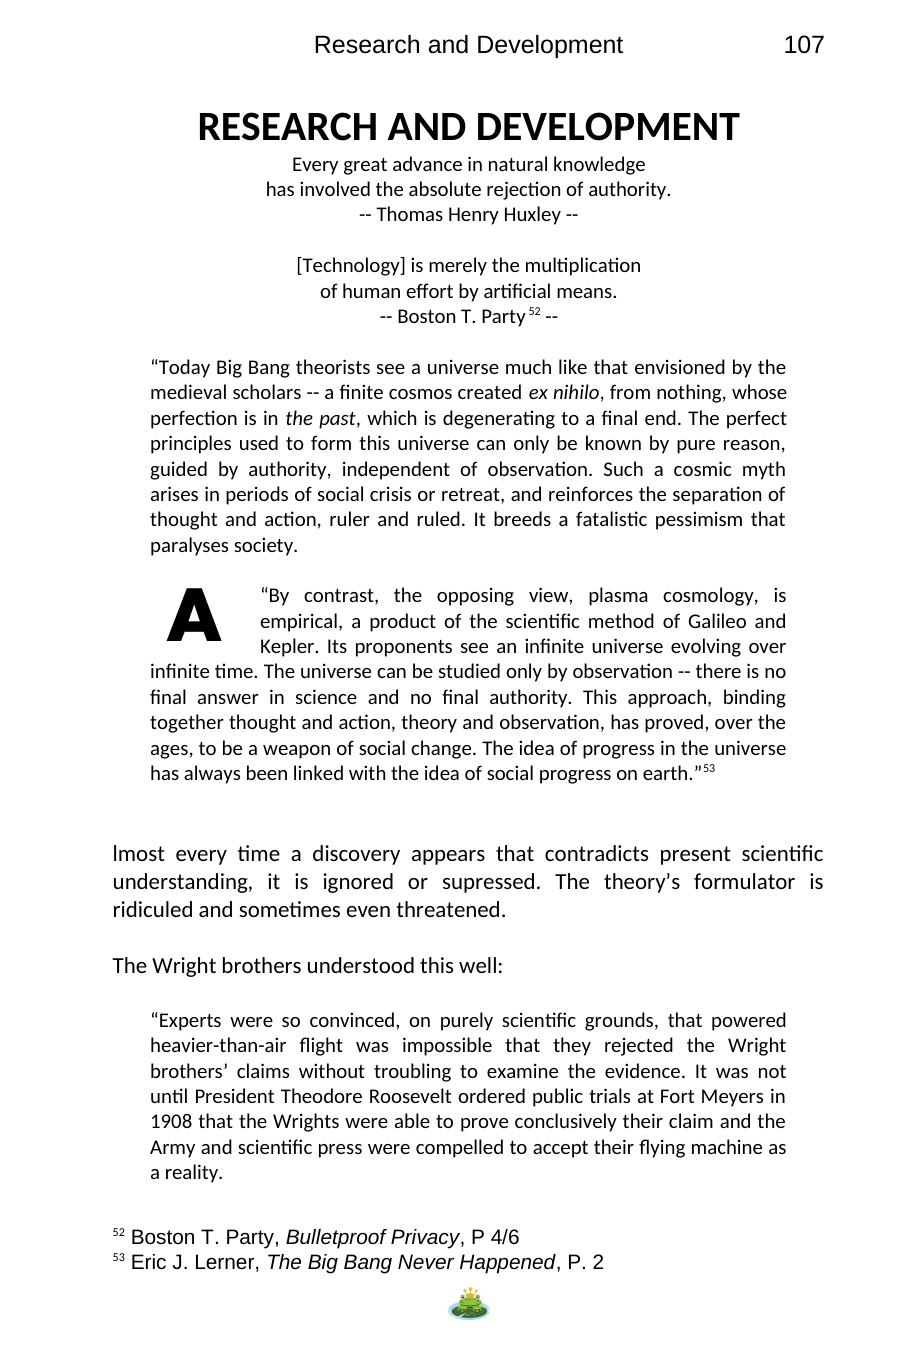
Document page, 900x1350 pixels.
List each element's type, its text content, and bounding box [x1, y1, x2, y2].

text Research And Development [112, 100, 825, 151]
text [Technology] is merely the multiplication of human effort by artificial means. -- Boston T. Party -- [112, 252, 825, 329]
text The Wright brothers understood this well: [112, 951, 825, 979]
picture [448, 1287, 490, 1320]
text “Experts were so convinced, on purely scientific grounds, that powered heavier-than-air flight was impossible that they rejected the Wright brothers’ claims without troubling to examine the evidence. It was not until President Theodore Roosevelt ordered public trials at Fort Meyers in 1908 that the Wrights were able to prove conclusively their claim and the Army and scientific press were compelled to accept their flying machine as a reality. [150, 1007, 787, 1185]
text “Today Big Bang theorists see a universe much like that envisioned by the medieval scholars -- a finite cosmos created ex nihilo, from nothing, whose perfection is in the past, which is degenerating to a final end. The perfect principles used to form this universe can only be known by pure reason, guided by authority, independent of observation. Such a cosmic myth arises in periods of social crisis or retreat, and reinforces the separation of thought and action, ruler and ruled. It breeds a fatalistic pessimism that paralyses society. [150, 354, 787, 557]
text “By contrast, the opposing view, plasma cosmology, is empirical, a product of the scientific method of Galileo and Kepler. Its proponents see an infinite universe evolving over infinite time. The universe can be studied only by observation -- there is no final answer in science and no final authority. This approach, binding together thought and action, theory and observation, has proved, over the ages, to be a weapon of social change. The idea of progress in the universe has always been linked with the idea of social progress on earth.” [150, 582, 787, 786]
text lmost every time a discovery appears that contradicts present scientific understanding, it is ignored or supressed. The theory’s formulator is ridiculed and sometimes even threatened. [112, 839, 825, 923]
text Every great advance in natural knowledge has involved the absolute rejection of authority. -- Thomas Henry Huxley -- [112, 151, 825, 227]
